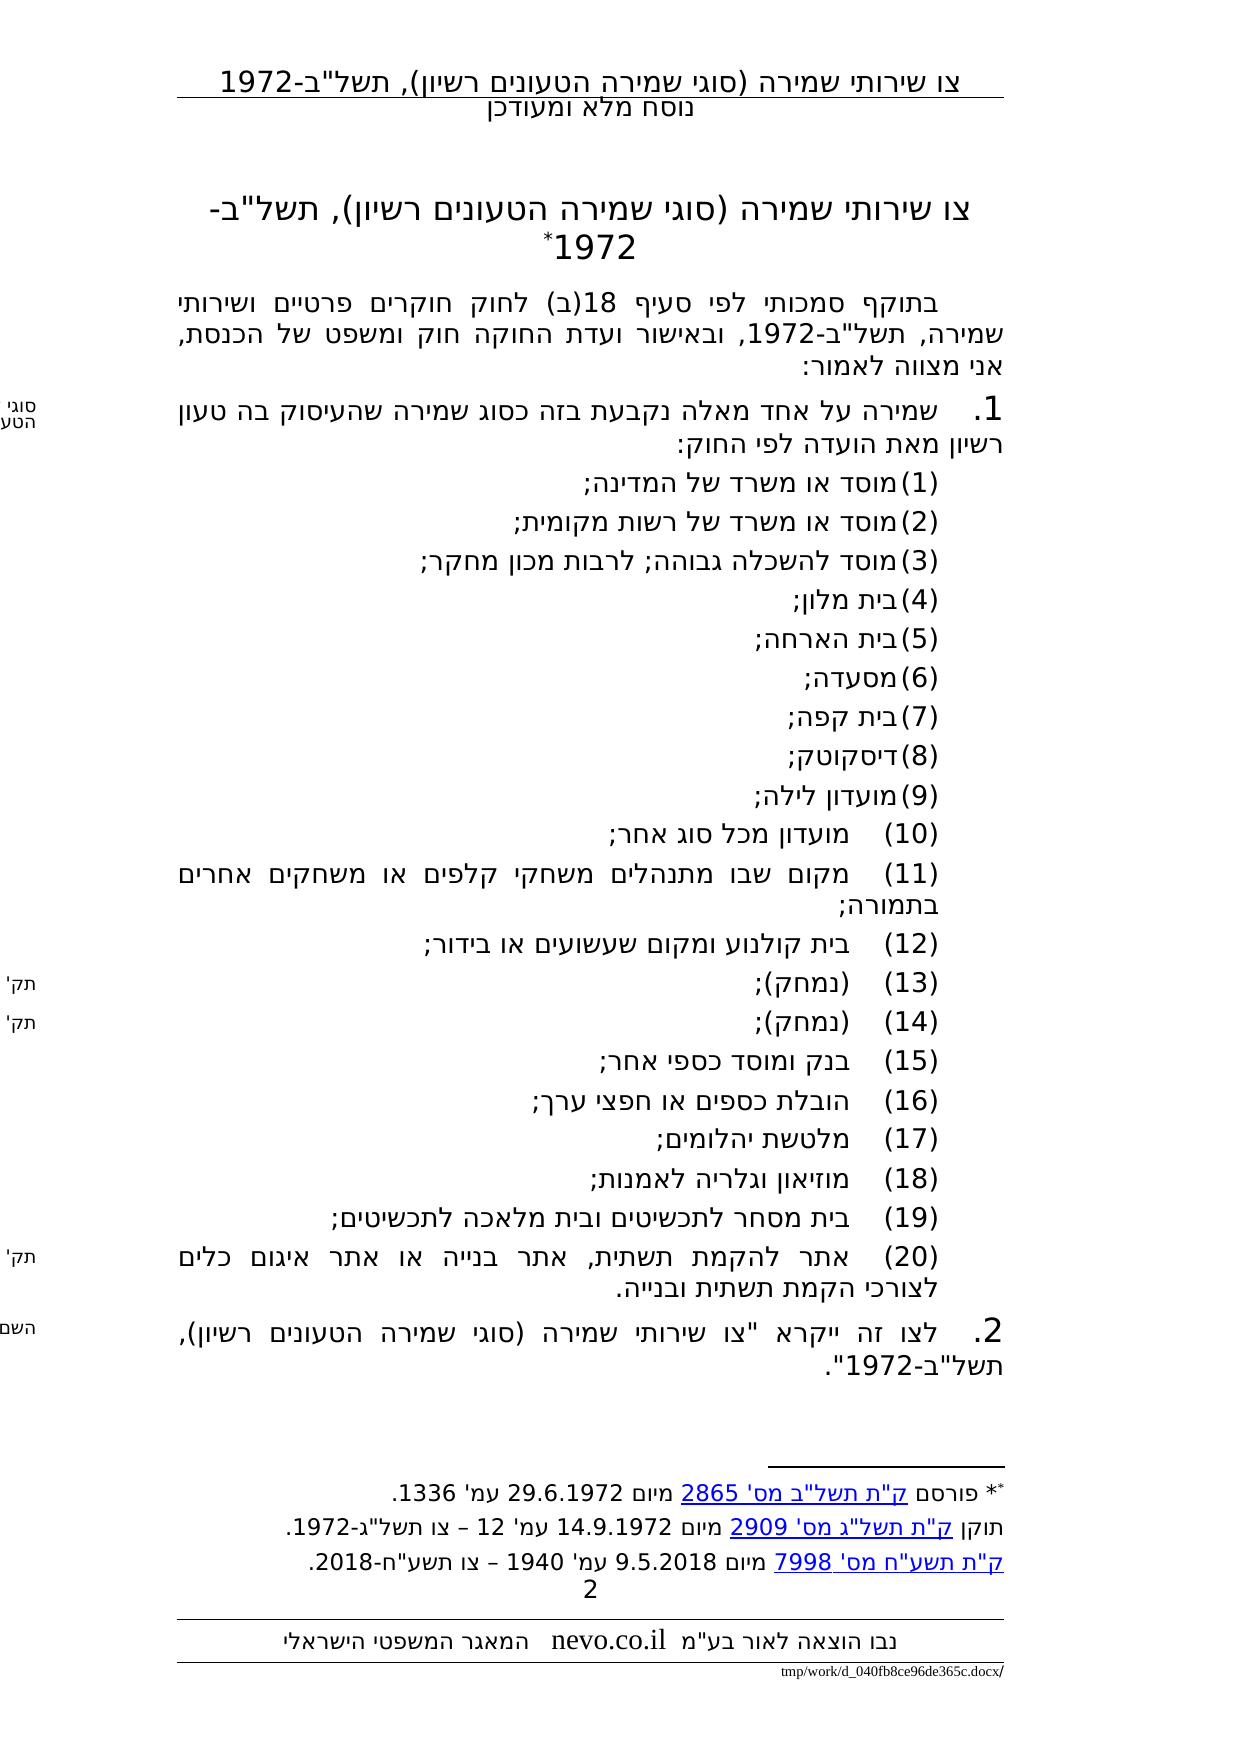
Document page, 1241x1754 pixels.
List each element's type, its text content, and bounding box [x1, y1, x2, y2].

text (18) מוזיאון וגלריה לאמנות; [177, 1163, 939, 1194]
text (20) אתר להקמת תשתית, אתר בנייה או אתר איגום כלים לצורכי הקמת תשתית ובנייה. [177, 1241, 939, 1304]
text (12) בית קולנוע ומקום שעשועים או בידור; [177, 928, 939, 960]
text (19) בית מסחר לתכשיטים ובית מלאכה לתכשיטים; [177, 1202, 939, 1233]
text 2. לצו זה ייקרא "צו שירותי שמירה (סוגי שמירה הטעונים רשיון), תשל"ב-1972". [177, 1312, 1004, 1382]
text צו שירותי שמירה (סוגי שמירה הטעונים רשיון), תשל"ב-1972* [177, 189, 1004, 267]
text (17) מלטשת יהלומים; [177, 1124, 939, 1155]
text (5) בית הארחה; [177, 623, 939, 655]
text (13) (נמחק); [177, 968, 939, 999]
text (10) מועדון מכל סוג אחר; [177, 819, 939, 850]
text 1. שמירה על אחד מאלה נקבעת בזה כסוג שמירה שהעיסוק בה טעון רשיון מאת הועדה לפי החוק: [177, 389, 1004, 460]
text (8) דיסקוטק; [177, 741, 939, 772]
text (15) בנק ומוסד כספי אחר; [177, 1046, 939, 1077]
text (2) מוסד או משרד של רשות מקומית; [177, 506, 939, 538]
text (6) מסעדה; [177, 663, 939, 694]
text (9) מועדון לילה; [177, 780, 939, 811]
text (11) מקום שבו מתנהלים משחקי קלפים או משחקים אחרים בתמורה; [177, 858, 939, 921]
text (3) מוסד להשכלה גבוהה; לרבות מכון מחקר; [177, 545, 939, 577]
text (7) בית קפה; [177, 702, 939, 733]
text (14) (נמחק); [177, 1007, 939, 1038]
text בתוקף סמכותי לפי סעיף 18(ב) לחוק חוקרים פרטיים ושירותי שמירה, תשל"ב-1972, ובאישור ועדת החוקה חוק ומשפט של הכנסת, אני מצווה לאמור: [177, 287, 1004, 382]
text (1) מוסד או משרד של המדינה; [177, 467, 939, 499]
text (4) בית מלון; [177, 584, 939, 616]
text (16) הובלת כספים או חפצי ערך; [177, 1085, 939, 1116]
